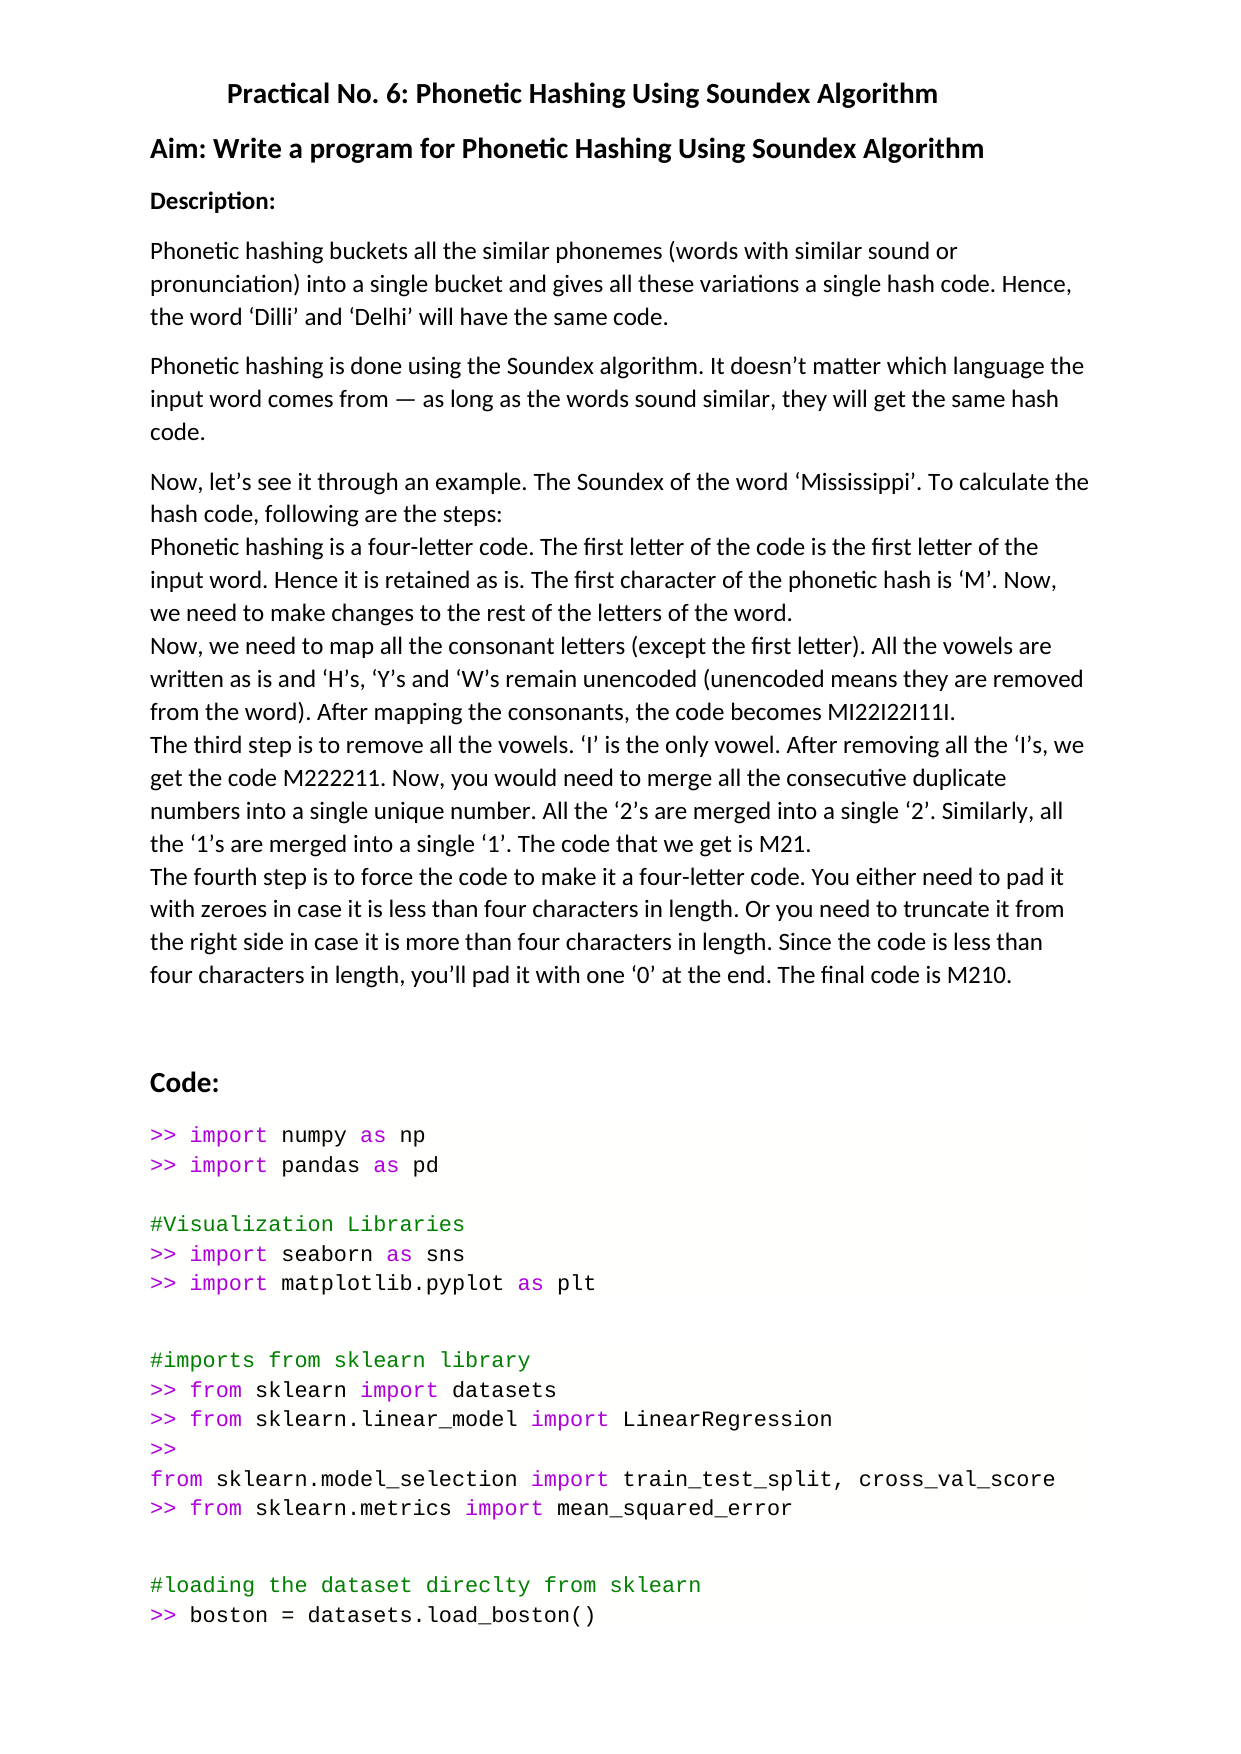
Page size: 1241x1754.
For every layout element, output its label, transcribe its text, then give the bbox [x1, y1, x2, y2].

text #imports from sklearn library [150, 1344, 1090, 1374]
text Practical No. 6: Phonetic Hashing Using Soundex Algorithm [75, 75, 1090, 111]
text #loading the dataset direclty from sklearn [150, 1569, 1090, 1599]
text >> import seaborn as sns [150, 1238, 1090, 1268]
text >> import matplotlib.pyplot as plt [150, 1268, 1090, 1297]
text Phonetic hashing is done using the Soundex algorithm. It doesn’t matter which language the input word comes from — as long as the words sound similar, they will get the same hash code. [150, 350, 1090, 447]
text >> from sklearn.model_selection import train_test_split, cross_val_score [150, 1433, 1090, 1493]
text #Visualization Libraries [150, 1208, 1090, 1238]
text >> boston = datasets.load_boston() [150, 1599, 1090, 1628]
text >> from sklearn.metrics import mean_squared_error [150, 1493, 1090, 1522]
text Phonetic hashing buckets all the similar phonemes (words with similar sound or pronunciation) into a single bucket and gives all these variations a single hash code. Hence, the word ‘Dilli’ and ‘Delhi’ will have the same code. [150, 235, 1090, 331]
text Description: [150, 185, 1090, 216]
text >> from sklearn.linear_model import LinearRegression [150, 1403, 1090, 1433]
text >> import numpy as np [150, 1119, 1090, 1149]
text >> import pandas as pd [150, 1149, 1090, 1178]
text Code: [150, 1064, 1090, 1100]
text Now, let’s see it through an example. The Soundex of the word ‘Mississippi’. To calculate the hash code, following are the steps: Phonetic hashing is a four-letter code. The first letter of the code is the first letter of the input word. Hence it is retained as is. The first character of the phonetic hash is ‘M’. Now, we need to make changes to the rest of the letters of the word. Now, we need to map all the consonant letters (except the first letter). All the vowels are written as is and ‘H’s, ‘Y’s and ‘W’s remain unencoded (unencoded means they are removed from the word). After mapping the consonants, the code becomes MI22I22I11I. The third step is to remove all the vowels. ‘I’ is the only vowel. After removing all the ‘I’s, we get the code M222211. Now, you would need to merge all the consecutive duplicate numbers into a single unique number. All the ‘2’s are merged into a single ‘2’. Similarly, all the ‘1’s are merged into a single ‘1’. The code that we get is M21. The fourth step is to force the code to make it a four-letter code. You either need to pad it with zeroes in case it is less than four characters in length. Or you need to truncate it from the right side in case it is more than four characters in length. Since the code is less than four characters in length, you’ll pad it with one ‘0’ at the end. The final code is M210. [150, 466, 1090, 990]
text >> from sklearn import datasets [150, 1374, 1090, 1403]
text Aim: Write a program for Phonetic Hashing Using Soundex Algorithm [150, 130, 1090, 166]
